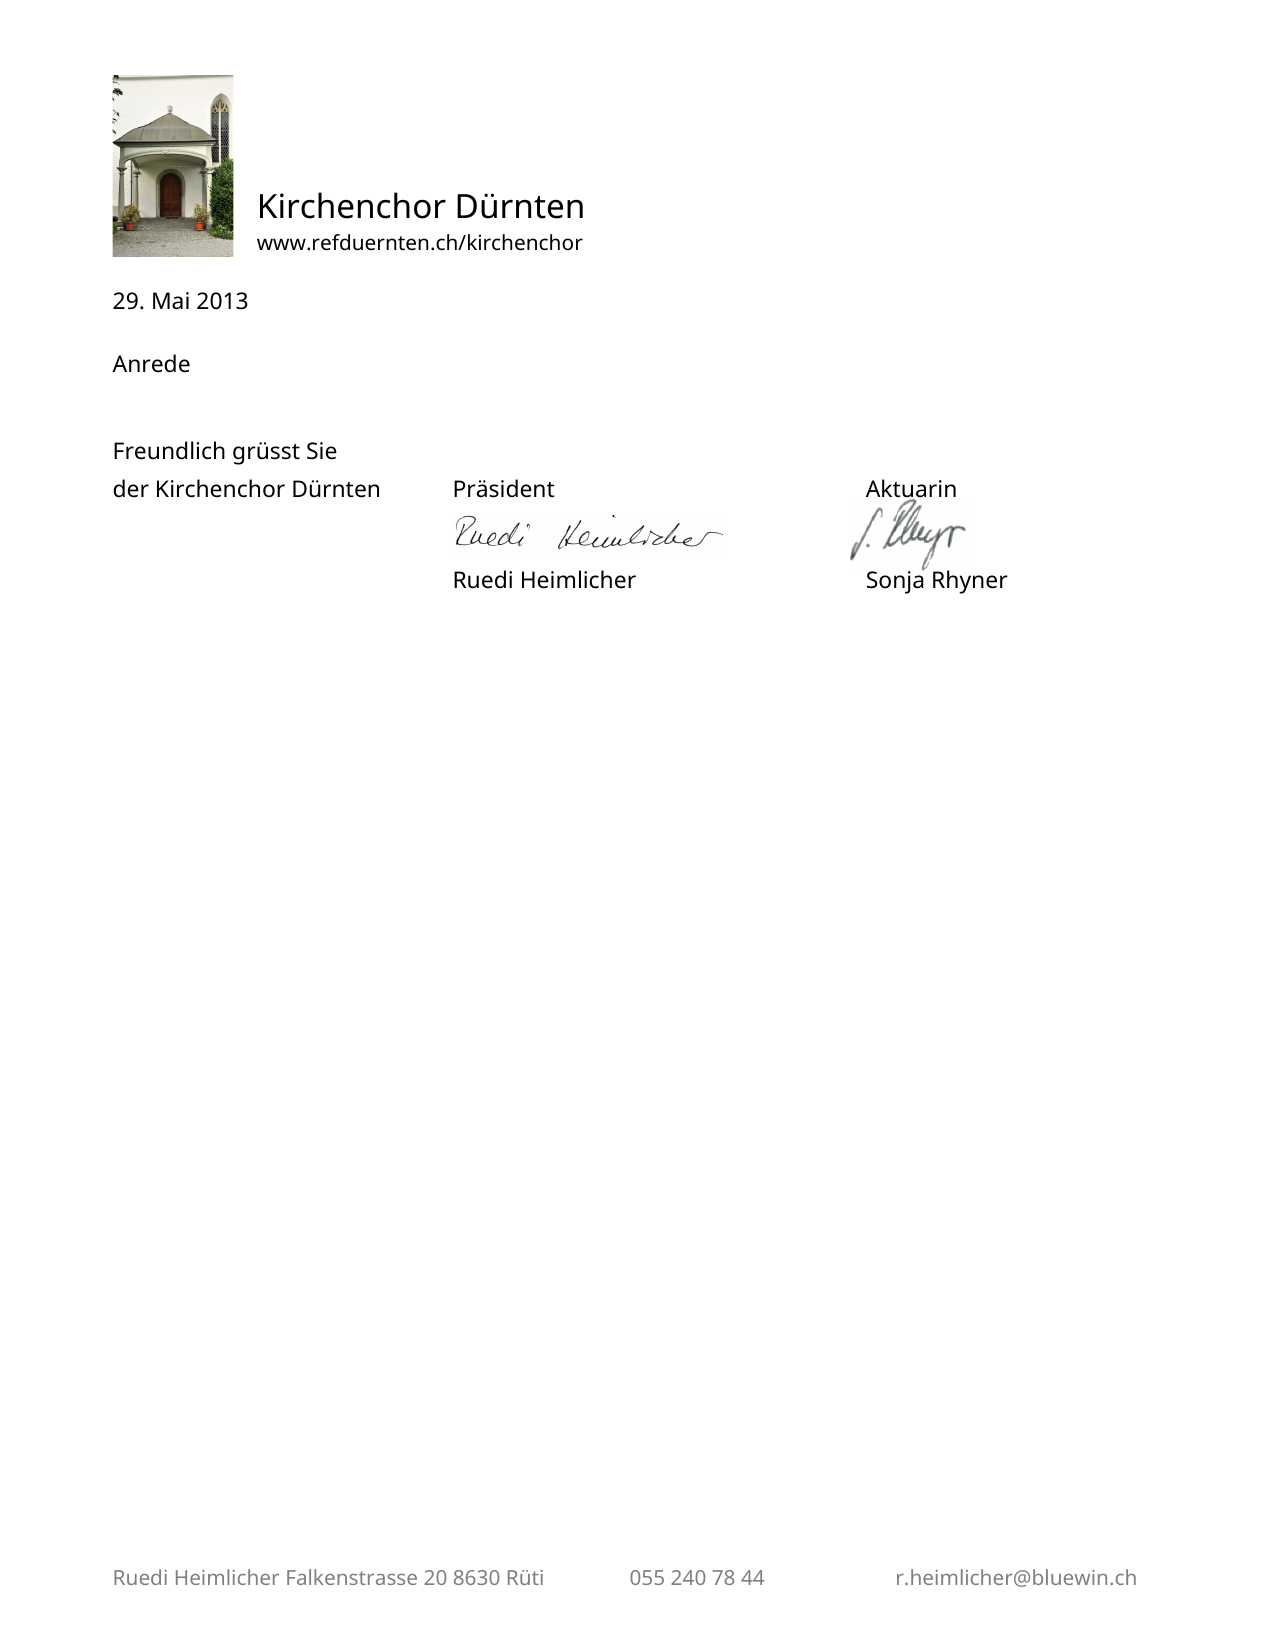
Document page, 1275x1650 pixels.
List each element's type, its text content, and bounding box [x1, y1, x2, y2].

picture [848, 504, 970, 564]
text der Kirchenchor Dürnten Präsident Aktuarin [112, 472, 1186, 504]
picture [450, 512, 728, 556]
picture [112, 75, 234, 257]
text Ruedi Heimlicher Sonja Rhyner [112, 564, 1186, 595]
text Anrede [112, 347, 1200, 379]
text Freundlich grüsst Sie [112, 435, 1186, 466]
text 29. Mai 2013 [112, 285, 1200, 316]
